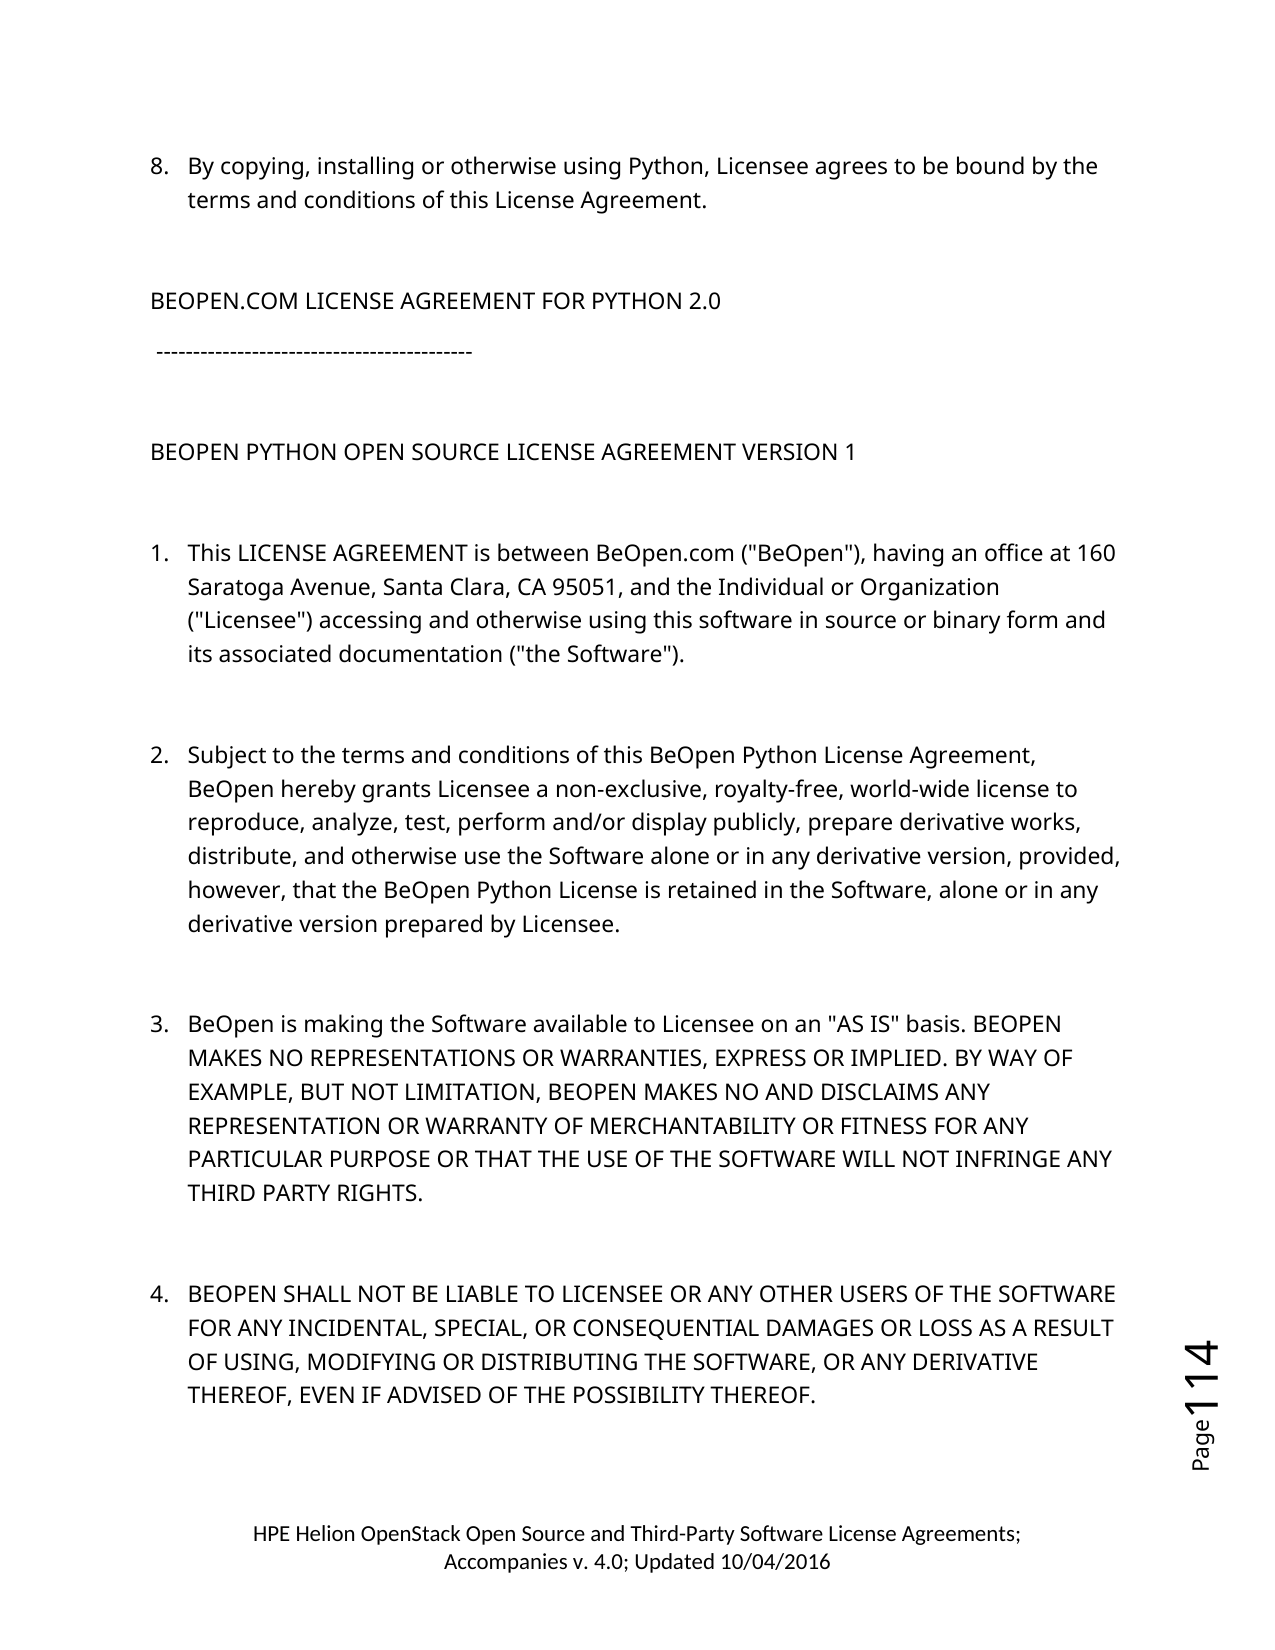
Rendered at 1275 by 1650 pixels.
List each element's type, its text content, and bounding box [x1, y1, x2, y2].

list BeOpen is making the Software available to Licensee on an "AS IS" basis. BEOPEN MAKES NO REPRESENTATIONS OR WARRANTIES, EXPRESS OR IMPLIED. BY WAY OF EXAMPLE, BUT NOT LIMITATION, BEOPEN MAKES NO AND DISCLAIMS ANY REPRESENTATION OR WARRANTY OF MERCHANTABILITY OR FITNESS FOR ANY PARTICULAR PURPOSE OR THAT THE USE OF THE SOFTWARE WILL NOT INFRINGE ANY THIRD PARTY RIGHTS. [150, 1008, 1125, 1208]
list This LICENSE AGREEMENT is between BeOpen.com ("BeOpen"), having an office at 160 Saratoga Avenue, Santa Clara, CA 95051, and the Individual or Organization ("Licensee") accessing and otherwise using this software in source or binary form and its associated documentation ("the Software"). [150, 537, 1125, 669]
list BEOPEN SHALL NOT BE LIABLE TO LICENSEE OR ANY OTHER USERS OF THE SOFTWARE FOR ANY INCIDENTAL, SPECIAL, OR CONSEQUENTIAL DAMAGES OR LOSS AS A RESULT OF USING, MODIFYING OR DISTRIBUTING THE SOFTWARE, OR ANY DERIVATIVE THEREOF, EVEN IF ADVISED OF THE POSSIBILITY THEREOF. [150, 1278, 1125, 1410]
list Subject to the terms and conditions of this BeOpen Python License Agreement, BeOpen hereby grants Licensee a non-exclusive, royalty-free, world-wide license to reproduce, analyze, test, perform and/or display publicly, prepare derivative works, distribute, and otherwise use the Software alone or in any derivative version, provided, however, that the BeOpen Python License is retained in the Software, alone or in any derivative version prepared by Licensee. [150, 739, 1125, 939]
text BEOPEN.COM LICENSE AGREEMENT FOR PYTHON 2.0 [150, 284, 1125, 316]
list By copying, installing or otherwise using Python, Licensee agrees to be bound by the terms and conditions of this License Agreement. [150, 150, 1125, 215]
text ------------------------------------------- [150, 335, 1125, 366]
text BEOPEN PYTHON OPEN SOURCE LICENSE AGREEMENT VERSION 1 [150, 436, 1125, 467]
